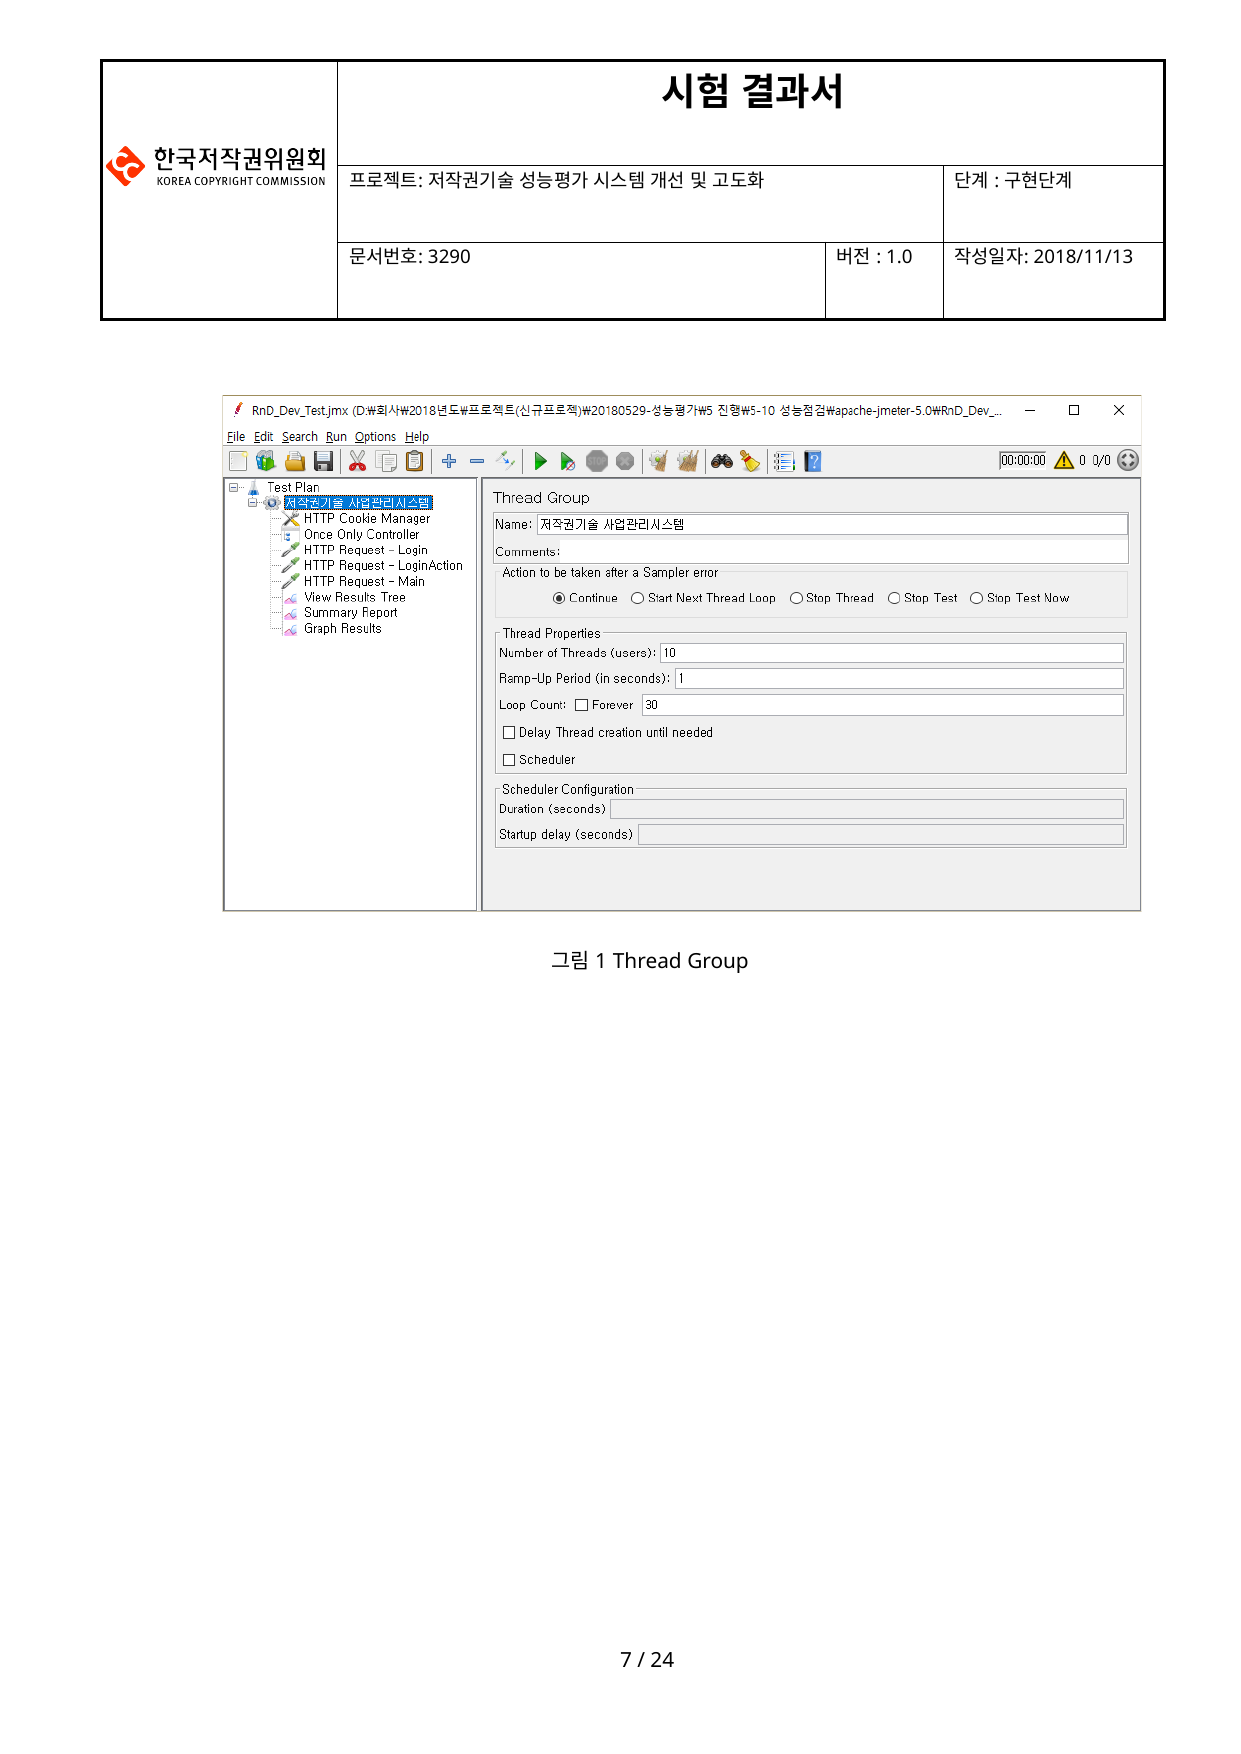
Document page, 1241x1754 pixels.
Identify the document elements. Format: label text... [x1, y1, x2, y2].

picture [101, 141, 329, 191]
text 그림 1 Thread Group [148, 941, 1152, 978]
picture [222, 395, 1142, 912]
